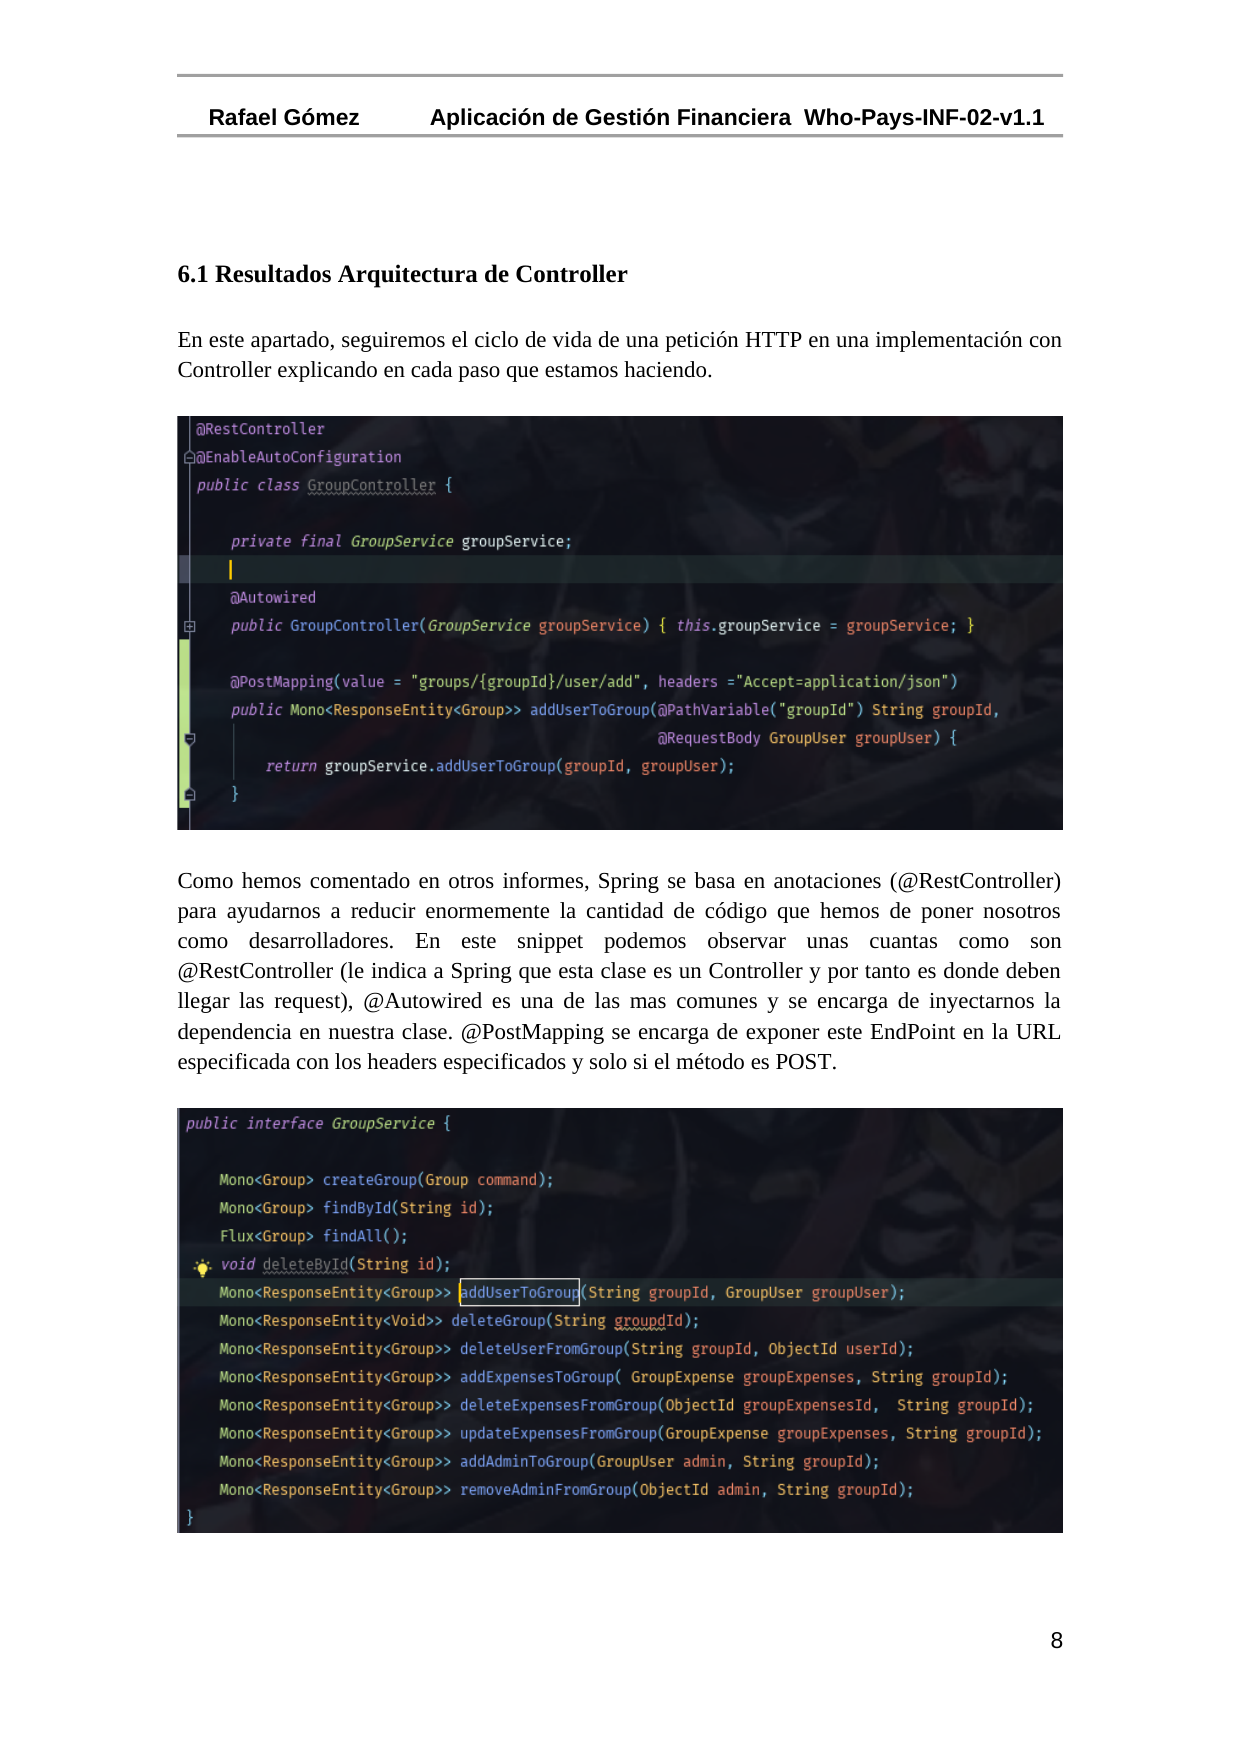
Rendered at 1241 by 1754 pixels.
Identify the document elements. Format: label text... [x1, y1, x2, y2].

picture [177, 1108, 1063, 1533]
text 6.1 Resultados Arquitectura de Controller [177, 259, 1063, 288]
text Como hemos comentado en otros informes, Spring se basa en anotaciones (@RestController) para ayudarnos a reducir enormemente la cantidad de código que hemos de poner nosotros como desarrolladores. En este snippet podemos observar unas cuantas como son @RestController (le indica a Spring que esta clase es un Controller y por tanto es donde deben llegar las request), @Autowired es una de las mas comunes y se encarga de inyectarnos la dependencia en nuestra clase. @PostMapping se encarga de exponer este EndPoint en la URL especificada con los headers especificados y solo si el método es POST. [177, 867, 1063, 1074]
picture [177, 416, 1063, 830]
text En este apartado, seguiremos el ciclo de vida de una petición HTTP en una implementación con Controller explicando en cada paso que estamos haciendo. [177, 326, 1063, 382]
